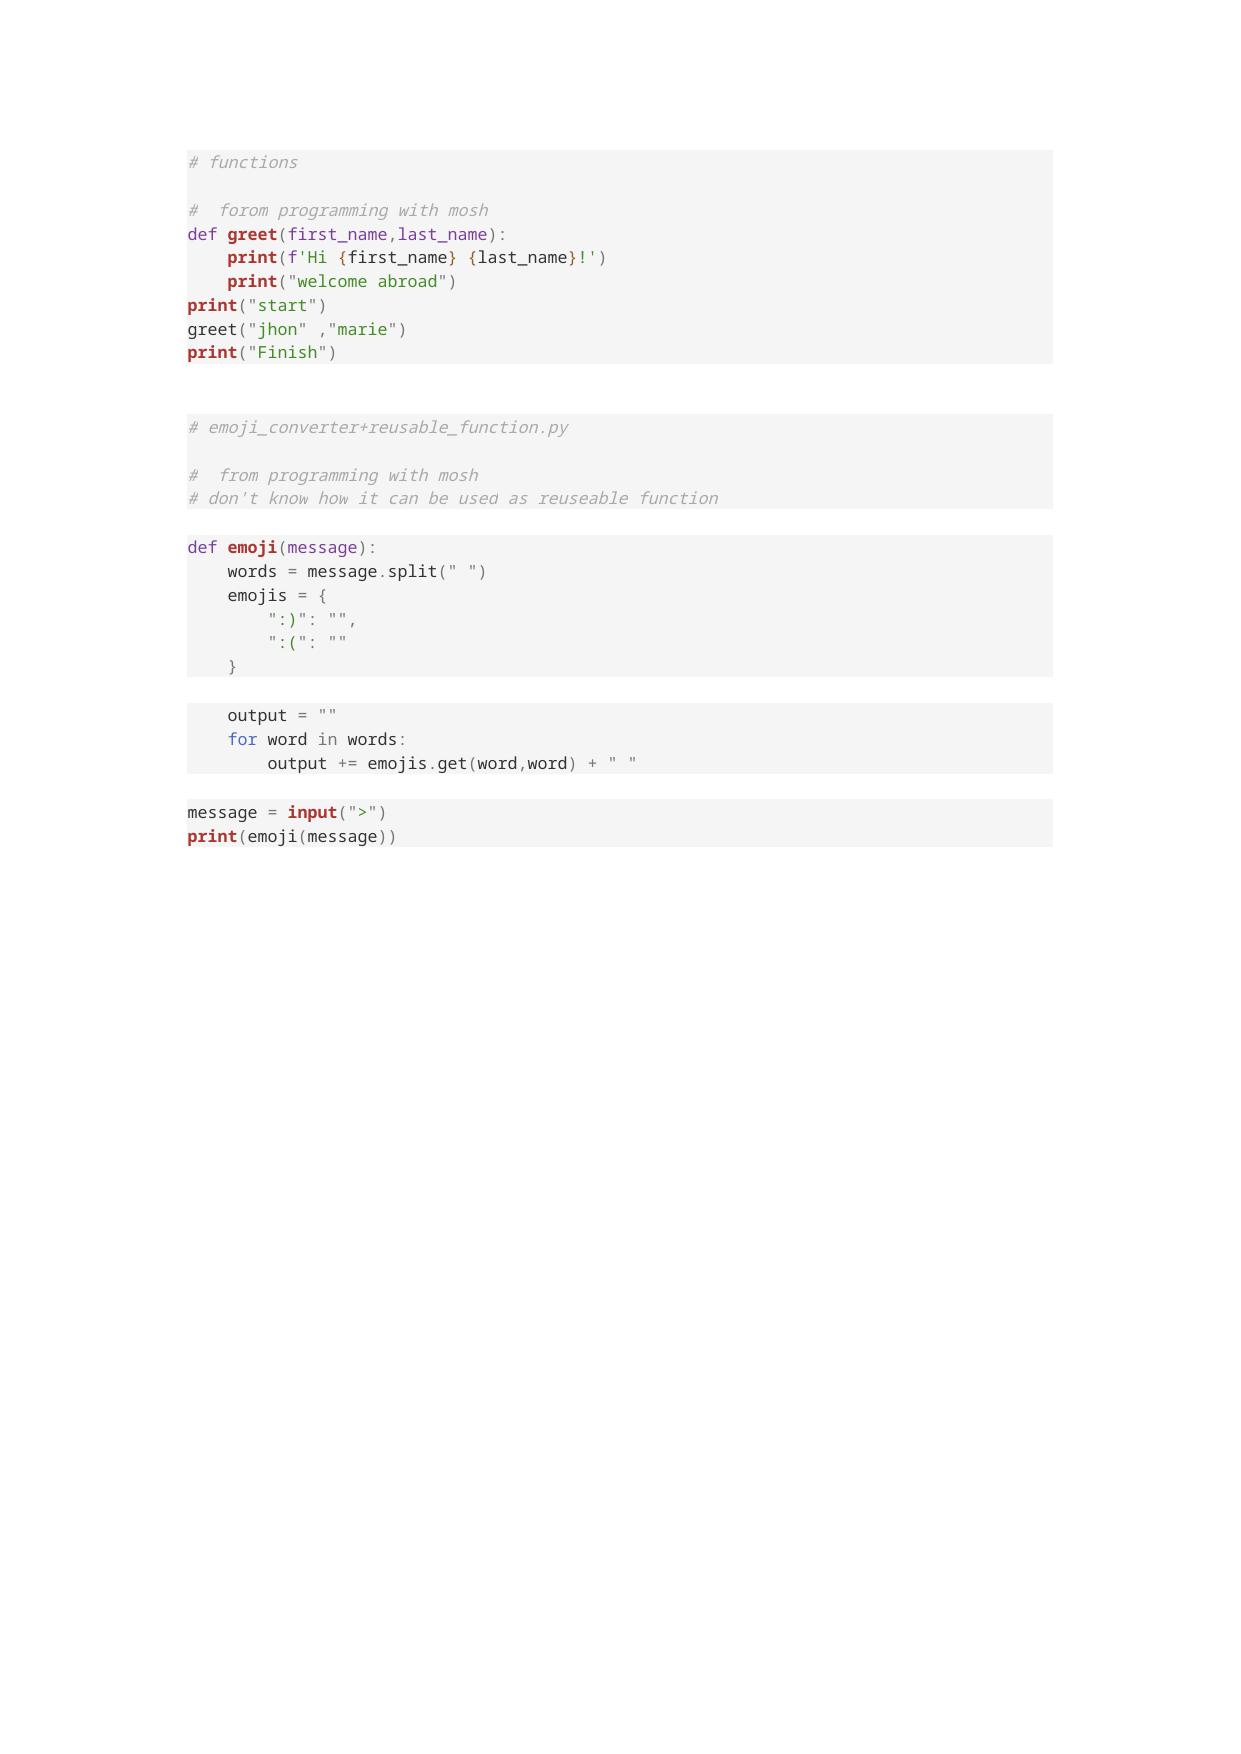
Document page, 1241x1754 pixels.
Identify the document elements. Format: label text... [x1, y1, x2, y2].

text ":(": "" [187, 630, 1053, 654]
text output = "" [187, 703, 1053, 727]
text print(f'Hi {first_name} {last_name}!') [187, 245, 1053, 269]
text def emoji(message): [187, 535, 1053, 559]
text emojis = { [187, 582, 1053, 606]
text # forom programming with mosh [187, 197, 1053, 221]
text # from programming with mosh [187, 462, 1053, 486]
text def greet(first_name,last_name): [187, 221, 1053, 245]
text print(emoji(message)) [187, 823, 1053, 847]
text # functions [187, 150, 1053, 174]
text # emoji_converter+reusable_function.py [187, 414, 1053, 438]
text } [187, 654, 1053, 677]
text greet("jhon" ,"marie") [187, 316, 1053, 340]
text # don't know how it can be used as reuseable function [187, 486, 1053, 509]
text words = message.split(" ") [187, 559, 1053, 582]
text print("start") [187, 292, 1053, 316]
text output += emojis.get(word,word) + " " [187, 750, 1053, 774]
text ":)": "", [187, 606, 1053, 630]
text print("Finish") [187, 340, 1053, 364]
text for word in words: [187, 727, 1053, 750]
text message = input(">") [187, 799, 1053, 823]
text print("welcome abroad") [187, 269, 1053, 292]
